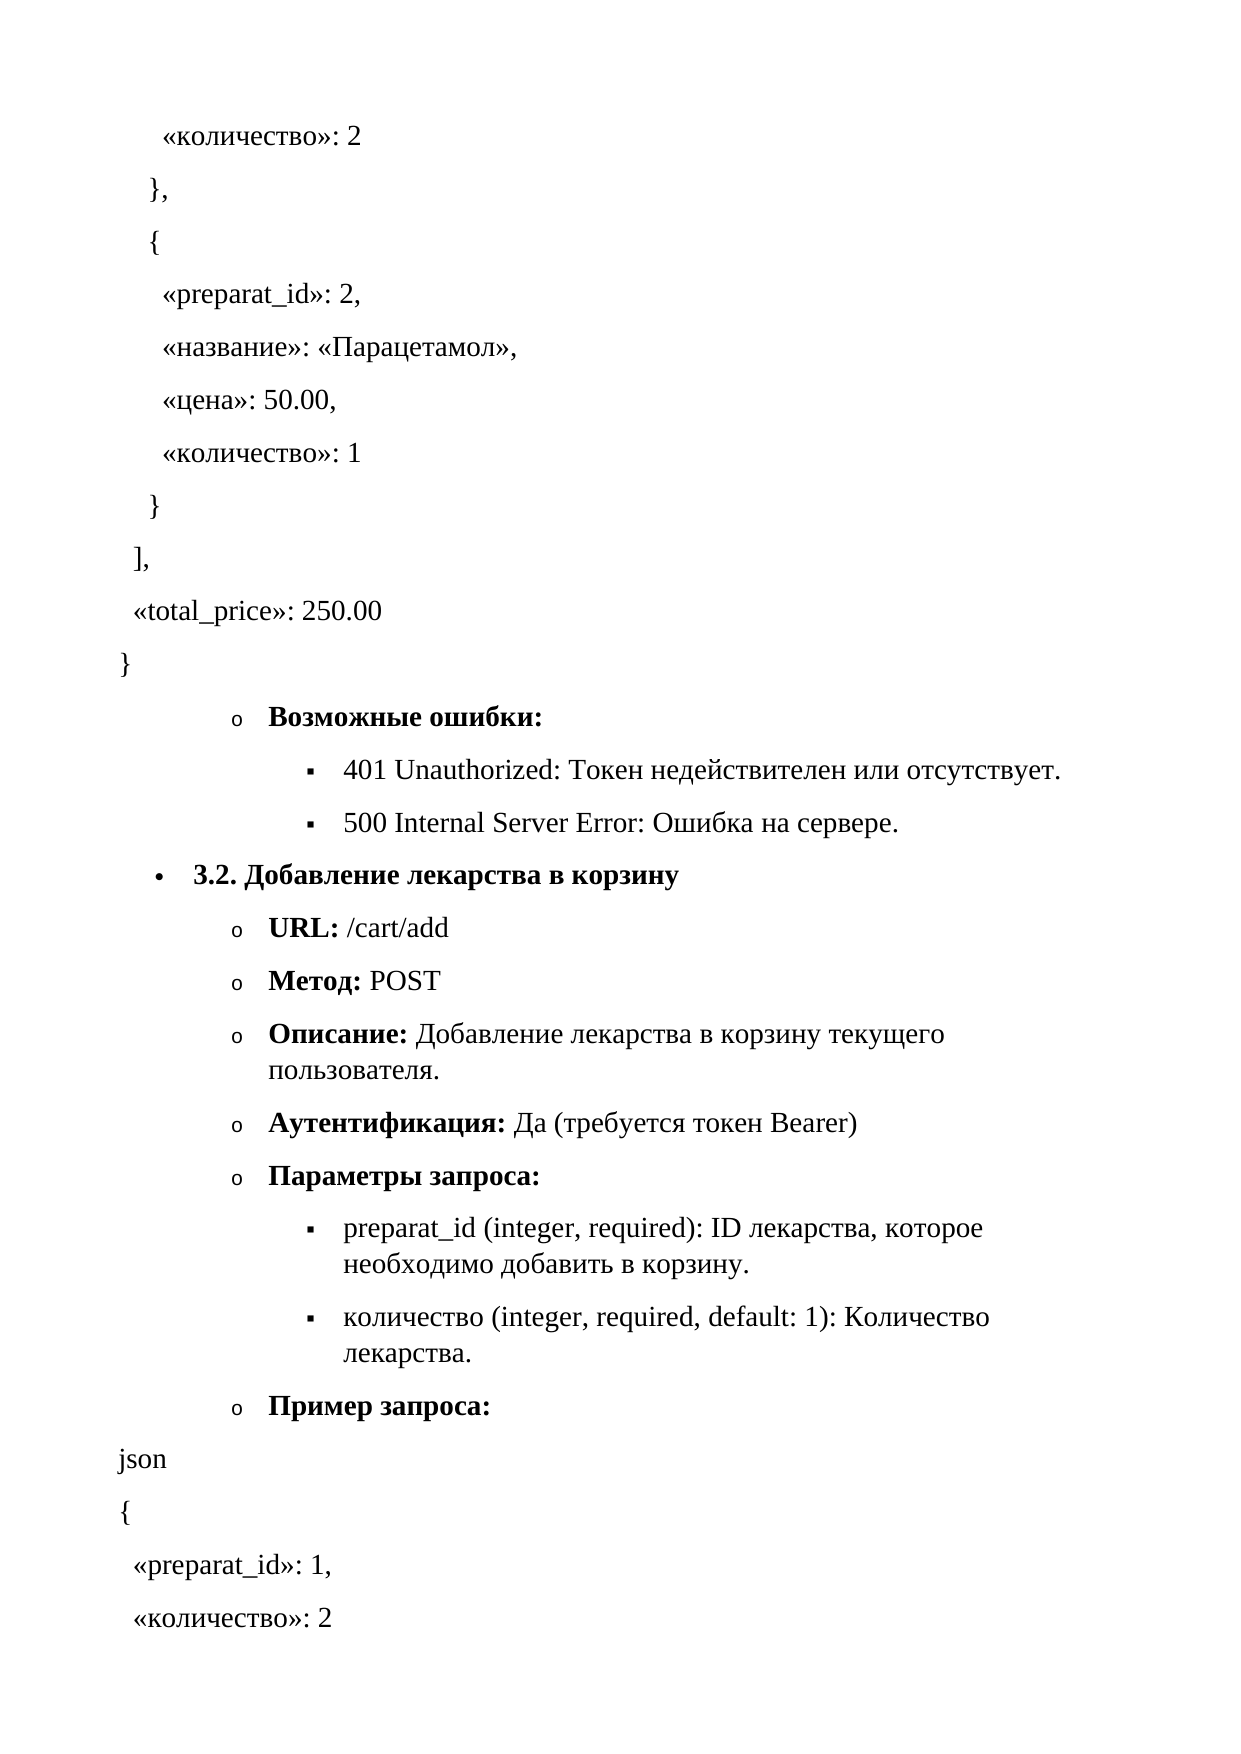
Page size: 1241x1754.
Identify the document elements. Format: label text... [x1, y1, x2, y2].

list preparat_id (integer, required): ID лекарства, которое необходимо добавить в корзину. [306, 1211, 1122, 1280]
text }, [118, 171, 1122, 204]
text «total_price»: 250.00 [118, 593, 1122, 627]
list Аутентификация: Да (требуется токен Bearer) [231, 1105, 1122, 1138]
text ], [118, 541, 1122, 574]
list Метод: POST [231, 963, 1122, 997]
text «название»: «Парацетамол», [118, 329, 1122, 363]
list 401 Unauthorized: Токен недействителен или отсутствует. [306, 752, 1122, 785]
text } [118, 488, 1122, 521]
text «preparat_id»: 1, [118, 1547, 1122, 1580]
list Возможные ошибки: [231, 699, 1122, 733]
text } [118, 646, 1122, 680]
list URL: /cart/add [231, 910, 1122, 944]
list 500 Internal Server Error: Ошибка на сервере. [306, 805, 1122, 838]
text { [118, 1494, 1122, 1528]
text «количество»: 2 [118, 118, 1122, 152]
text «цена»: 50.00, [118, 382, 1122, 416]
text json [118, 1441, 1122, 1475]
list Описание: Добавление лекарства в корзину текущего пользователя. [231, 1016, 1122, 1086]
text «количество»: 1 [118, 435, 1122, 468]
list Параметры запроса: [231, 1158, 1122, 1191]
text «количество»: 2 [118, 1600, 1122, 1633]
list 3.2. Добавление лекарства в корзину [156, 857, 1122, 891]
text «preparat_id»: 2, [118, 277, 1122, 310]
list количество (integer, required, default: 1): Количество лекарства. [306, 1299, 1122, 1369]
text { [118, 224, 1122, 257]
list Пример запроса: [231, 1388, 1122, 1422]
